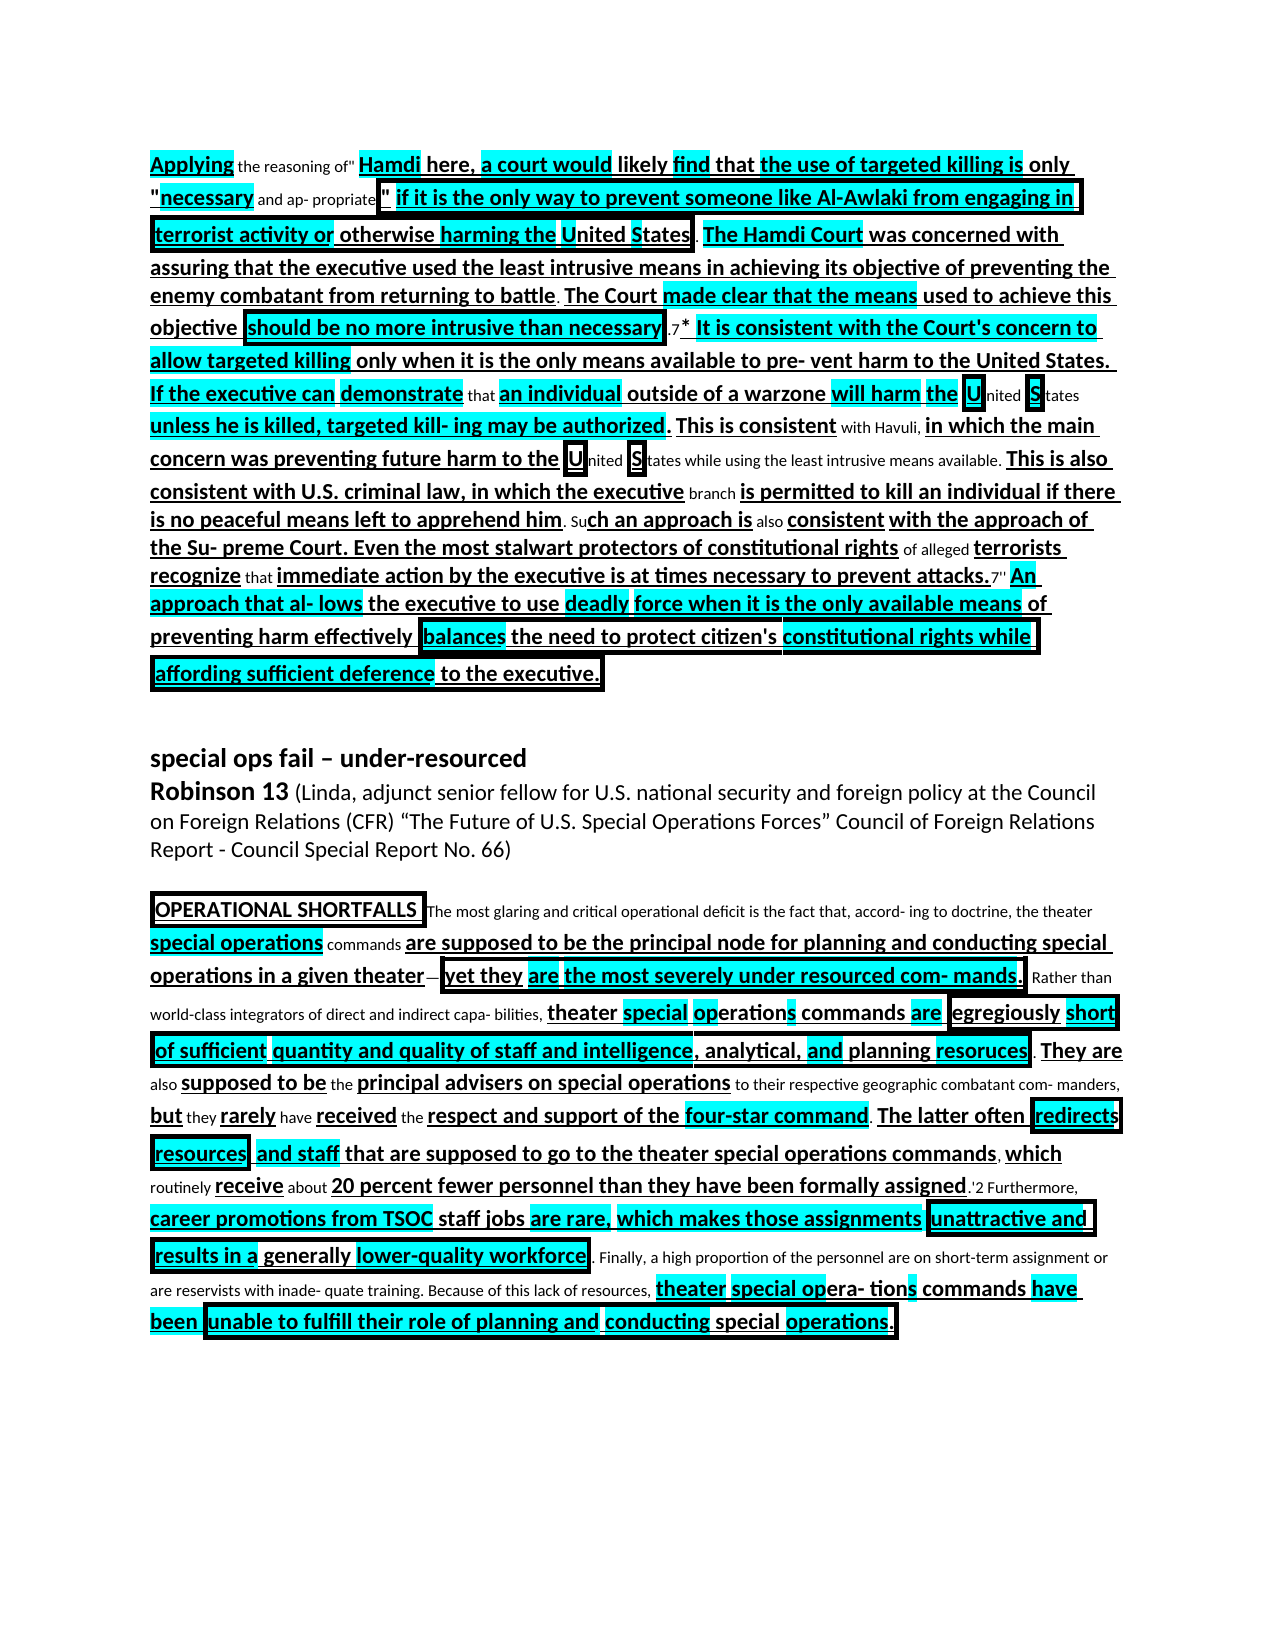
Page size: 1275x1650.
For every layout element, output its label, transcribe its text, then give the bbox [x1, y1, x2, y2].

text OPERATIONAL SHORTFALLS The most glaring and critical operational deficit is the fact that, accord- ing to doctrine, the theater special operations commands are supposed to be the principal node for planning and conducting special operations in a given theater—yet they are the most severely under resourced com- mands. Rather than world-class integrators of direct and indirect capa- bilities, theater special operations commands are egregiously short of sufficient quantity and quality of staff and intelligence, analytical, and planning resoruces. They are also supposed to be the principal advisers on special operations to their respective geographic combatant com- manders, but they rarely have received the respect and support of the four-star command. The latter often redirects resources and staff that are supposed to go to the theater special operations commands, which routinely receive about 20 percent fewer personnel than they have been formally assigned.'2 Furthermore, career promotions from TSOC staff jobs are rare, which makes those assignments unattractive and results in a generally lower-quality workforce. Finally, a high proportion of the personnel are on short-term assignment or are reservists with inade- quate training. Because of this lack of resources, theater special opera- tions commands have been unable to fulfill their role of planning and conducting special operations. [150, 891, 1125, 1339]
subtitle special ops fail – under-resourced [150, 741, 1125, 774]
text Robinson 13 (Linda, adjunct senior fellow for U.S. national security and foreign policy at the Council on Foreign Relations (CFR) “The Future of U.S. Special Operations Forces” Council of Foreign Relations Report - Council Special Report No. 66) [150, 774, 1125, 863]
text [150, 150, 1125, 692]
